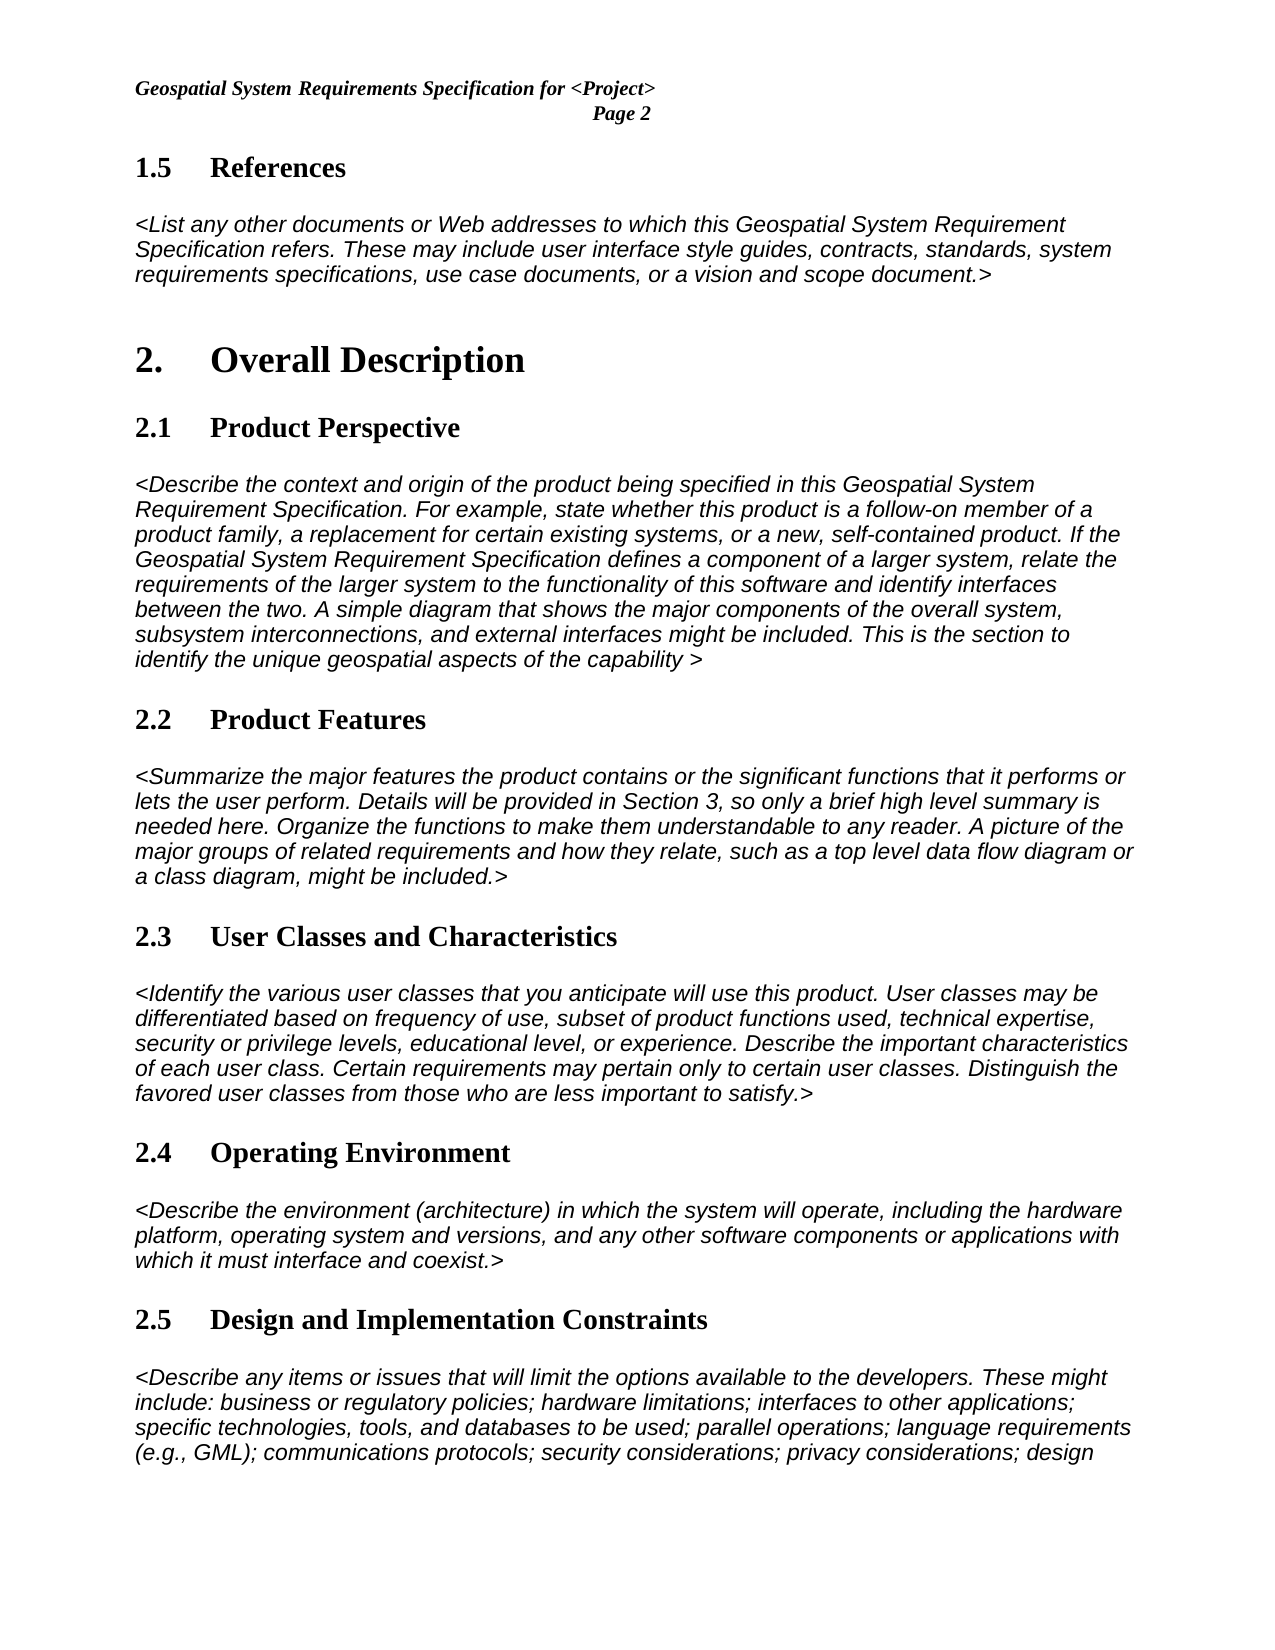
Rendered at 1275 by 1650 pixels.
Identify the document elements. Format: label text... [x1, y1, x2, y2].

text <Summarize the major features the product contains or the significant functions that it performs or lets the user perform. Details will be provided in Section 3, so only a brief high level summary is needed here. Organize the functions to make them understandable to any reader. A picture of the major groups of related requirements and how they relate, such as a top level data flow diagram or a class diagram, might be included.> [135, 764, 1140, 889]
subtitle Operating Environment [135, 1136, 1140, 1169]
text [135, 1365, 1140, 1465]
text <List any other documents or Web addresses to which this Geospatial System Requirement Specification refers. These may include user interface style guides, contracts, standards, system requirements specifications, use case documents, or a vision and scope document.> [135, 213, 1140, 288]
subtitle User Classes and Characteristics [135, 919, 1140, 952]
subtitle Product Features [135, 702, 1140, 735]
text <Identify the various user classes that you anticipate will use this product. User classes may be differentiated based on frequency of use, subset of product functions used, technical expertise, security or privilege levels, educational level, or experience. Describe the important characteristics of each user class. Certain requirements may pertain only to certain user classes. Distinguish the favored user classes from those who are less important to satisfy.> [135, 981, 1140, 1106]
text <Describe the context and origin of the product being specified in this Geospatial System Requirement Specification. For example, state whether this product is a follow-on member of a product family, a replacement for certain existing systems, or a new, self-contained product. If the Geospatial System Requirement Specification defines a component of a larger system, relate the requirements of the larger system to the functionality of this software and identify interfaces between the two. A simple diagram that shows the major components of the overall system, subsystem interconnections, and external interfaces might be included. This is the section to identify the unique geospatial aspects of the capability > [135, 473, 1140, 673]
subtitle References [135, 150, 1140, 183]
subtitle Overall Description [135, 338, 1140, 381]
subtitle Design and Implementation Constraints [135, 1302, 1140, 1336]
subtitle Product Perspective [135, 410, 1140, 443]
text <Describe the environment (architecture) in which the system will operate, including the hardware platform, operating system and versions, and any other software components or applications with which it must interface and coexist.> [135, 1198, 1140, 1273]
